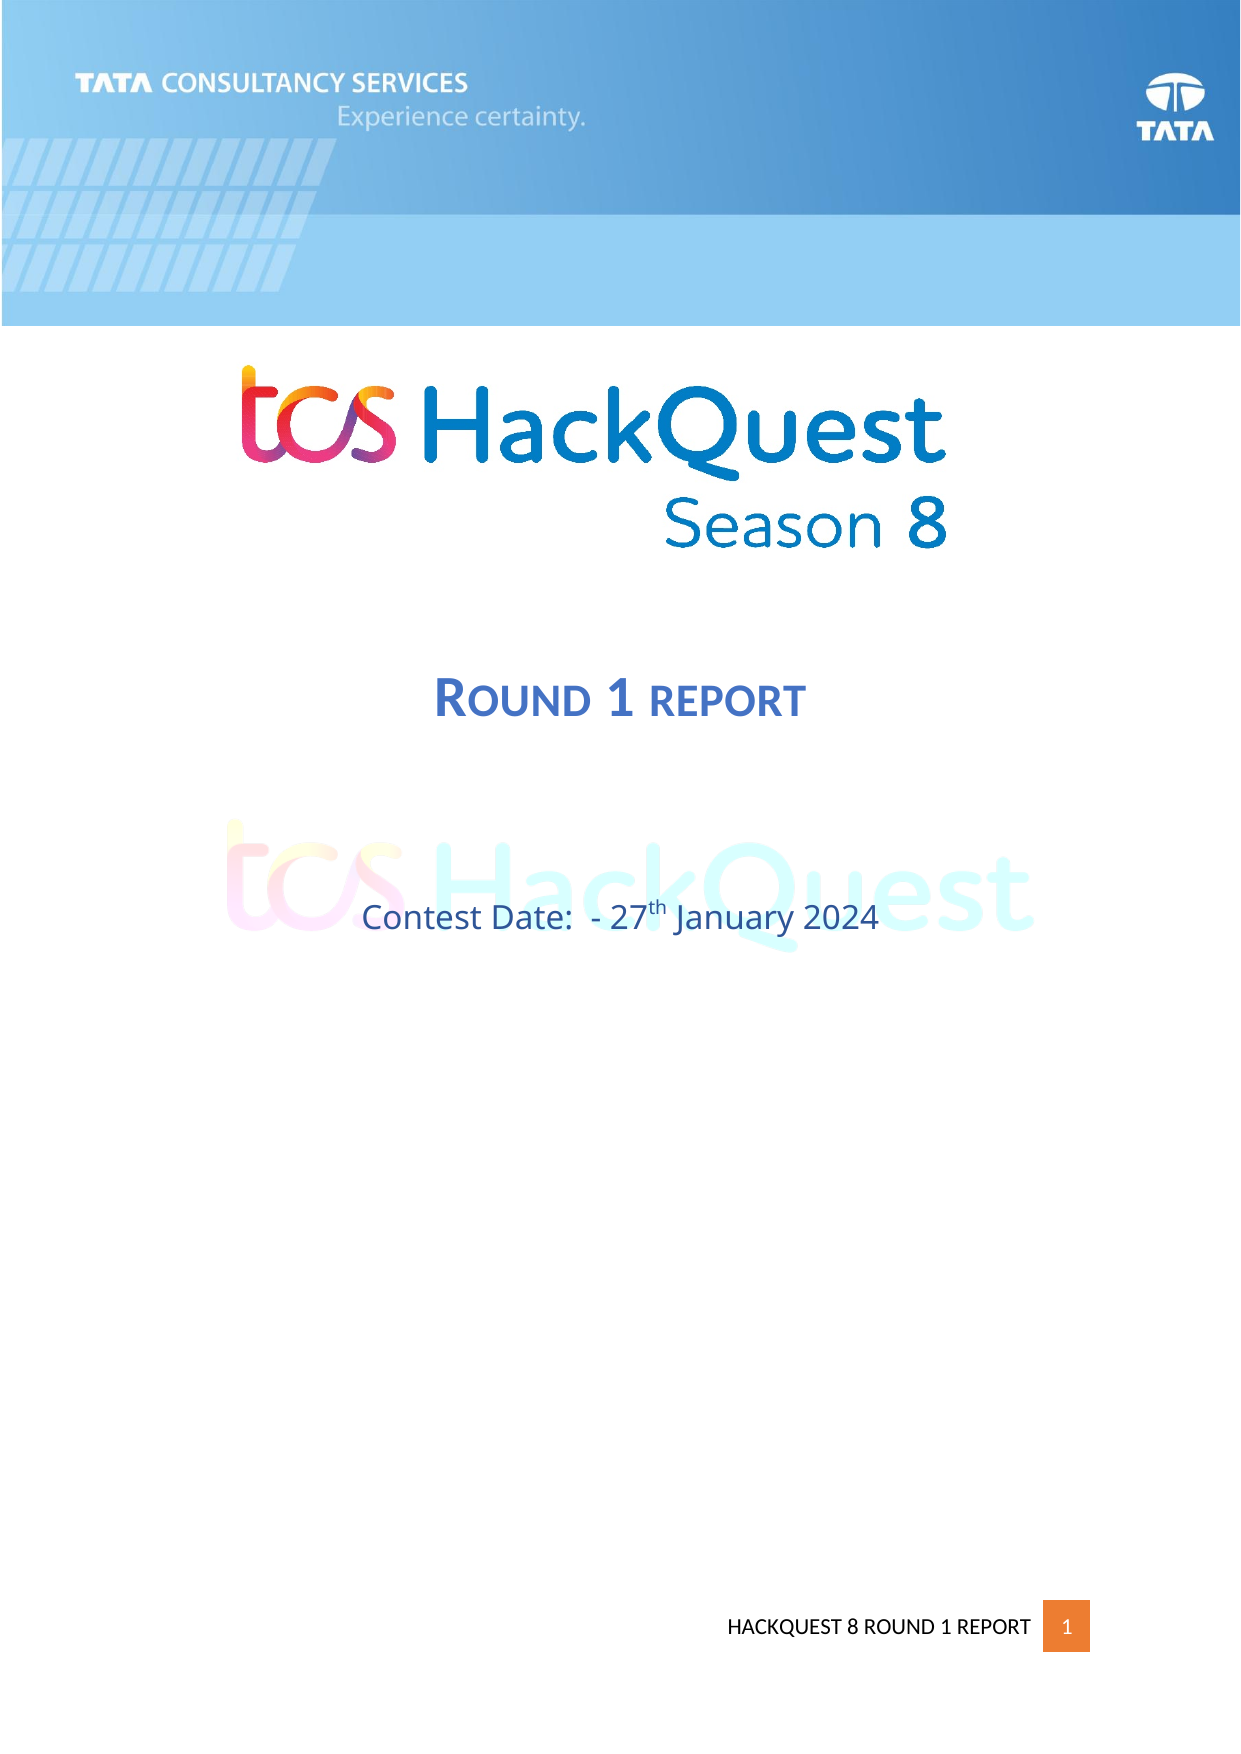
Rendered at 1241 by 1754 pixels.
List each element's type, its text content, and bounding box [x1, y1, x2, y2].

picture [225, 340, 962, 569]
subtitle Contest Date: - 27th January 2024 [150, 894, 1090, 939]
picture [1, 0, 1241, 326]
